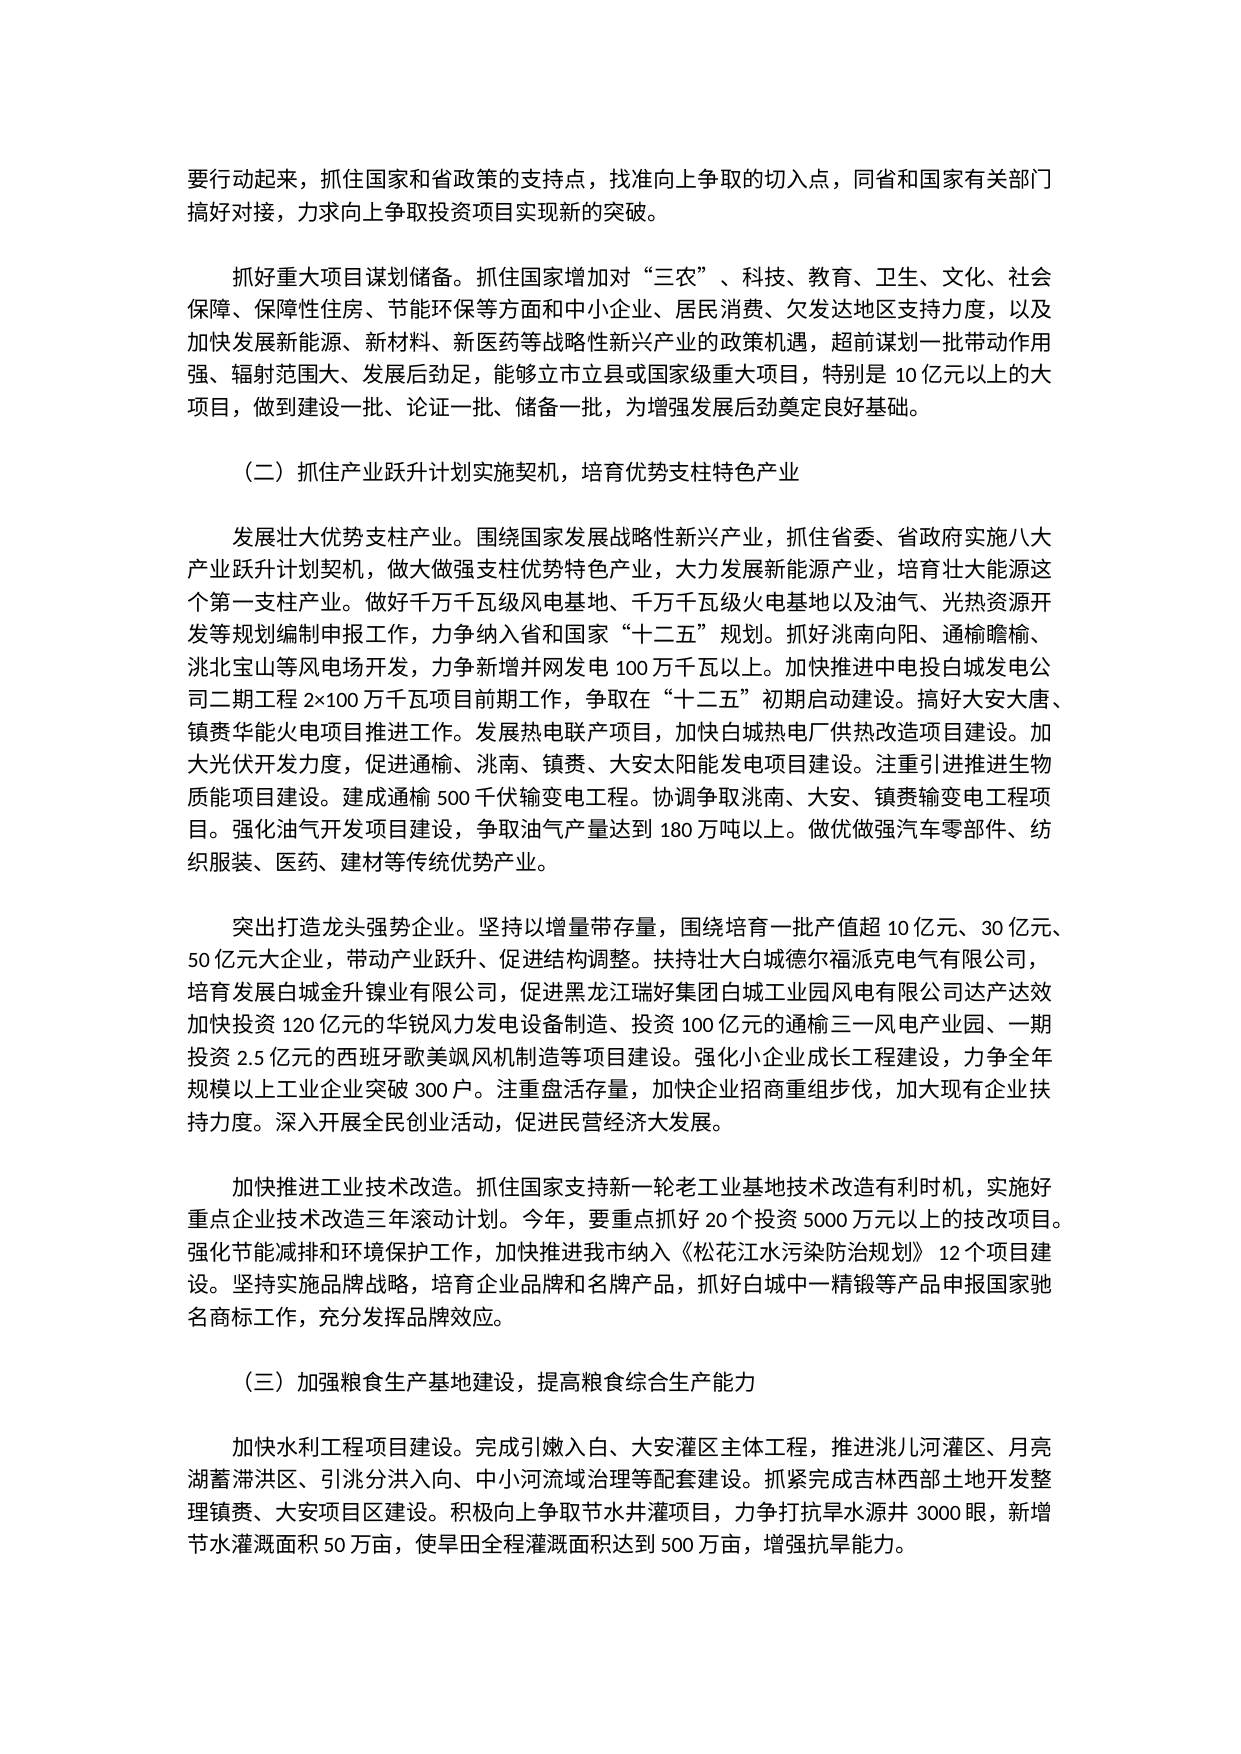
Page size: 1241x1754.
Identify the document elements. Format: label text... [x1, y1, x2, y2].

text 抓好重大项目谋划储备。抓住国家增加对“三农”、科技、教育、卫生、文化、社会保障、保障性住房、节能环保等方面和中小企业、居民消费、欠发达地区支持力度，以及加快发展新能源、新材料、新医药等战略性新兴产业的政策机遇，超前谋划一批带动作用强、辐射范围大、发展后劲足，能够立市立县或国家级重大项目，特别是10亿元以上的大项目，做到建设一批、论证一批、储备一批，为增强发展后劲奠定良好基础。 [187, 259, 1053, 422]
text 突出打造龙头强势企业。坚持以增量带存量，围绕培育一批产值超10亿元、30亿元、50亿元大企业，带动产业跃升、促进结构调整。扶持壮大白城德尔福派克电气有限公司，培育发展白城金升镍业有限公司，促进黑龙江瑞好集团白城工业园风电有限公司达产达效。加快投资120亿元的华锐风力发电设备制造、投资100亿元的通榆三一风电产业园、一期投资2.5亿元的西班牙歌美飒风机制造等项目建设。强化小企业成长工程建设，力争全年规模以上工业企业突破300户。注重盘活存量，加快企业招商重组步伐，加大现有企业扶持力度。深入开展全民创业活动，促进民营经济大发展。 [187, 909, 1053, 1137]
text 加快推进工业技术改造。抓住国家支持新一轮老工业基地技术改造有利时机，实施好重点企业技术改造三年滚动计划。今年，要重点抓好20个投资5000万元以上的技改项目。强化节能减排和环境保护工作，加快推进我市纳入《松花江水污染防治规划》12个项目建设。坚持实施品牌战略，培育企业品牌和名牌产品，抓好白城中一精锻等产品申报国家驰名商标工作，充分发挥品牌效应。 [187, 1169, 1053, 1332]
text 发展壮大优势支柱产业。围绕国家发展战略性新兴产业，抓住省委、省政府实施八大产业跃升计划契机，做大做强支柱优势特色产业，大力发展新能源产业，培育壮大能源这个第一支柱产业。做好千万千瓦级风电基地、千万千瓦级火电基地以及油气、光热资源开发等规划编制申报工作，力争纳入省和国家“十二五”规划。抓好洮南向阳、通榆瞻榆、洮北宝山等风电场开发，力争新增并网发电100万千瓦以上。加快推进中电投白城发电公司二期工程2×100万千瓦项目前期工作，争取在“十二五”初期启动建设。搞好大安大唐、镇赉华能火电项目推进工作。发展热电联产项目，加快白城热电厂供热改造项目建设。加大光伏开发力度，促进通榆、洮南、镇赉、大安太阳能发电项目建设。注重引进推进生物质能项目建设。建成通榆500千伏输变电工程。协调争取洮南、大安、镇赉输变电工程项目。强化油气开发项目建设，争取油气产量达到180万吨以上。做优做强汽车零部件、纺织服装、医药、建材等传统优势产业。 [187, 519, 1053, 877]
text （二）抓住产业跃升计划实施契机，培育优势支柱特色产业 [187, 454, 1053, 487]
text （三）加强粮食生产基地建设，提高粮食综合生产能力 [187, 1364, 1053, 1397]
text 加快水利工程项目建设。完成引嫩入白、大安灌区主体工程，推进洮儿河灌区、月亮湖蓄滞洪区、引洮分洪入向、中小河流域治理等配套建设。抓紧完成吉林西部土地开发整理镇赉、大安项目区建设。积极向上争取节水井灌项目，力争打抗旱水源井3000眼，新增节水灌溉面积50万亩，使旱田全程灌溉面积达到500万亩，增强抗旱能力。 [187, 1429, 1053, 1559]
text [187, 162, 1053, 227]
